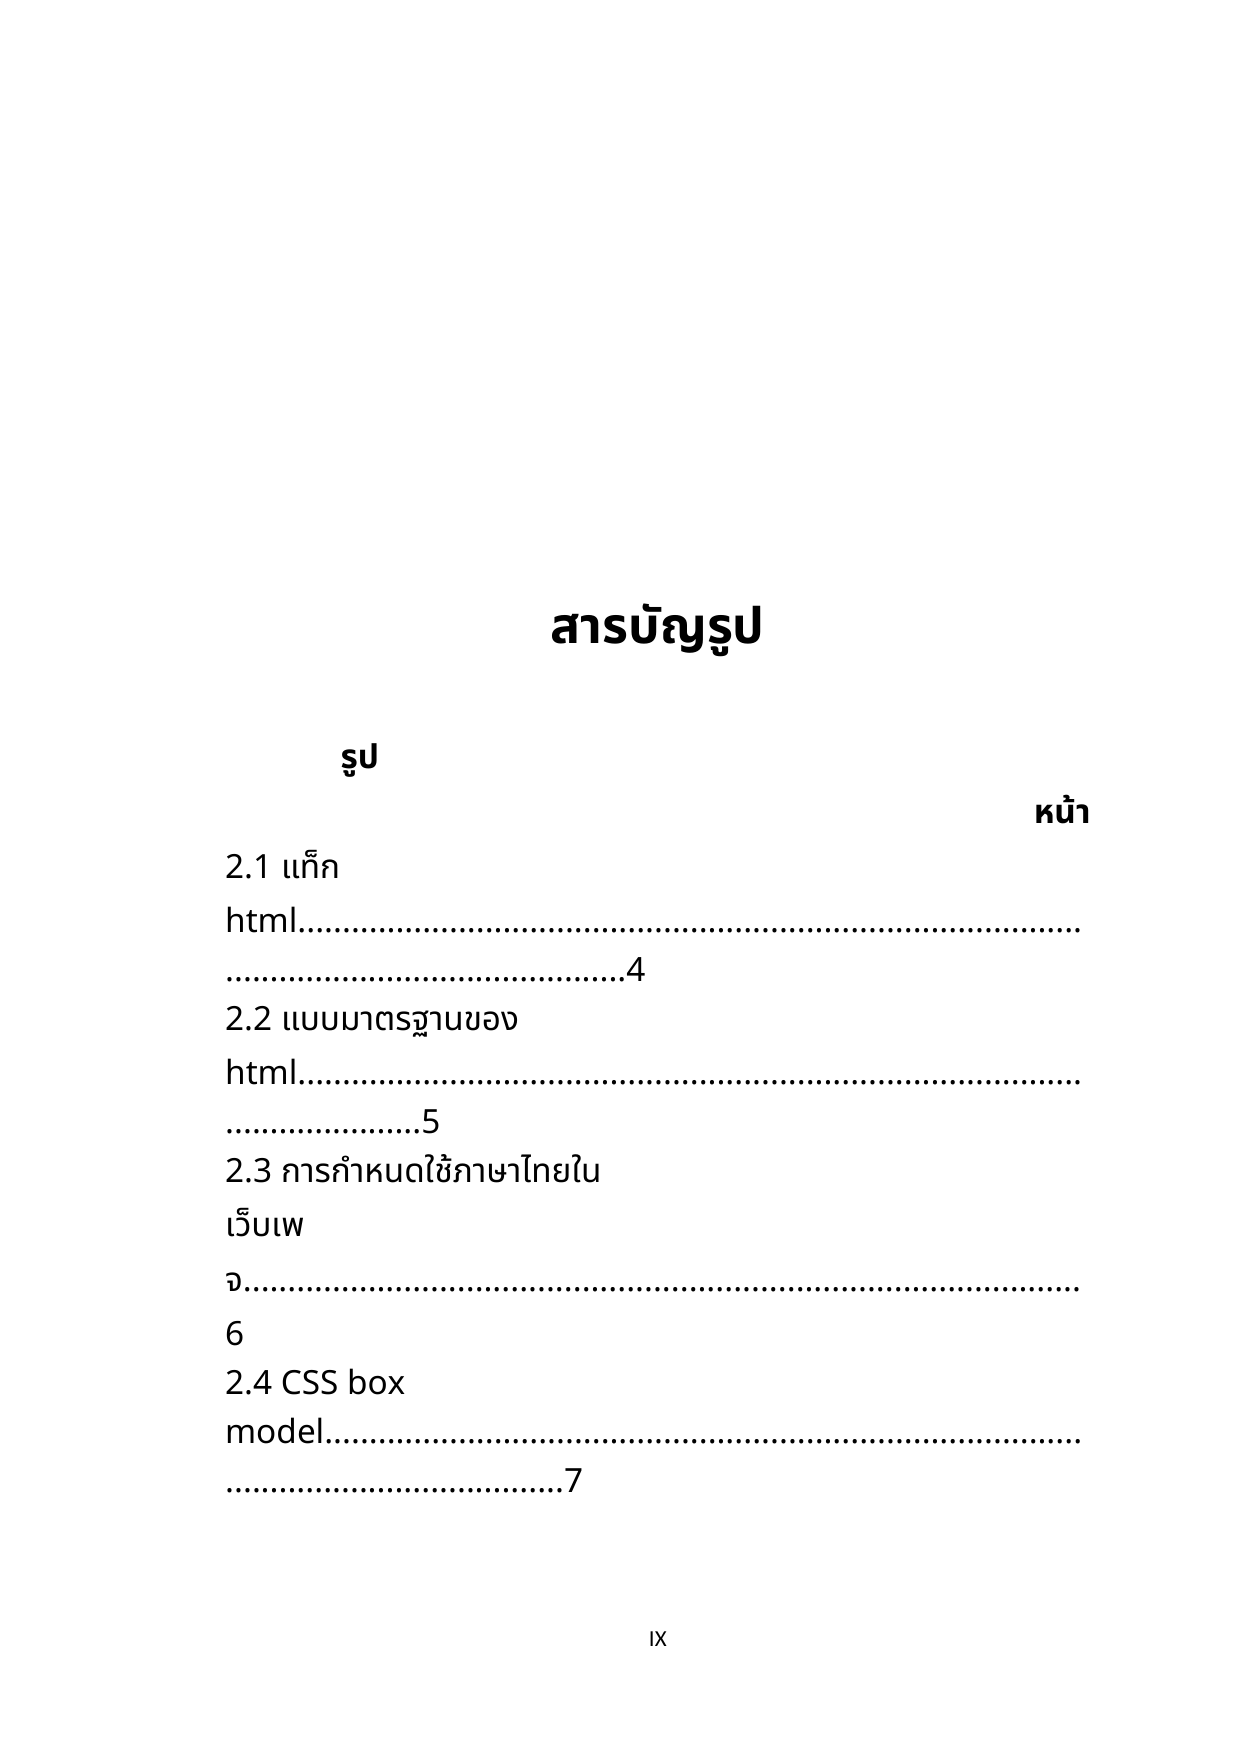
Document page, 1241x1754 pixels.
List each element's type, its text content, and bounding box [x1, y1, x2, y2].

text 2.3 การกำหนดใช้ภาษาไทยในเว็บเพจ..............................................................................................6 [225, 1147, 1090, 1355]
text 2.2 แบบมาตรฐานของ html..............................................................................................................5 [225, 994, 1090, 1143]
text สารบัญรูป [225, 591, 1090, 666]
text 2.1 แท็ก html.....................................................................................................................................4 [225, 842, 1090, 991]
text รูป หน้า [225, 733, 1090, 838]
text 2.4 CSS box model...........................................................................................................................7 [225, 1359, 1090, 1502]
